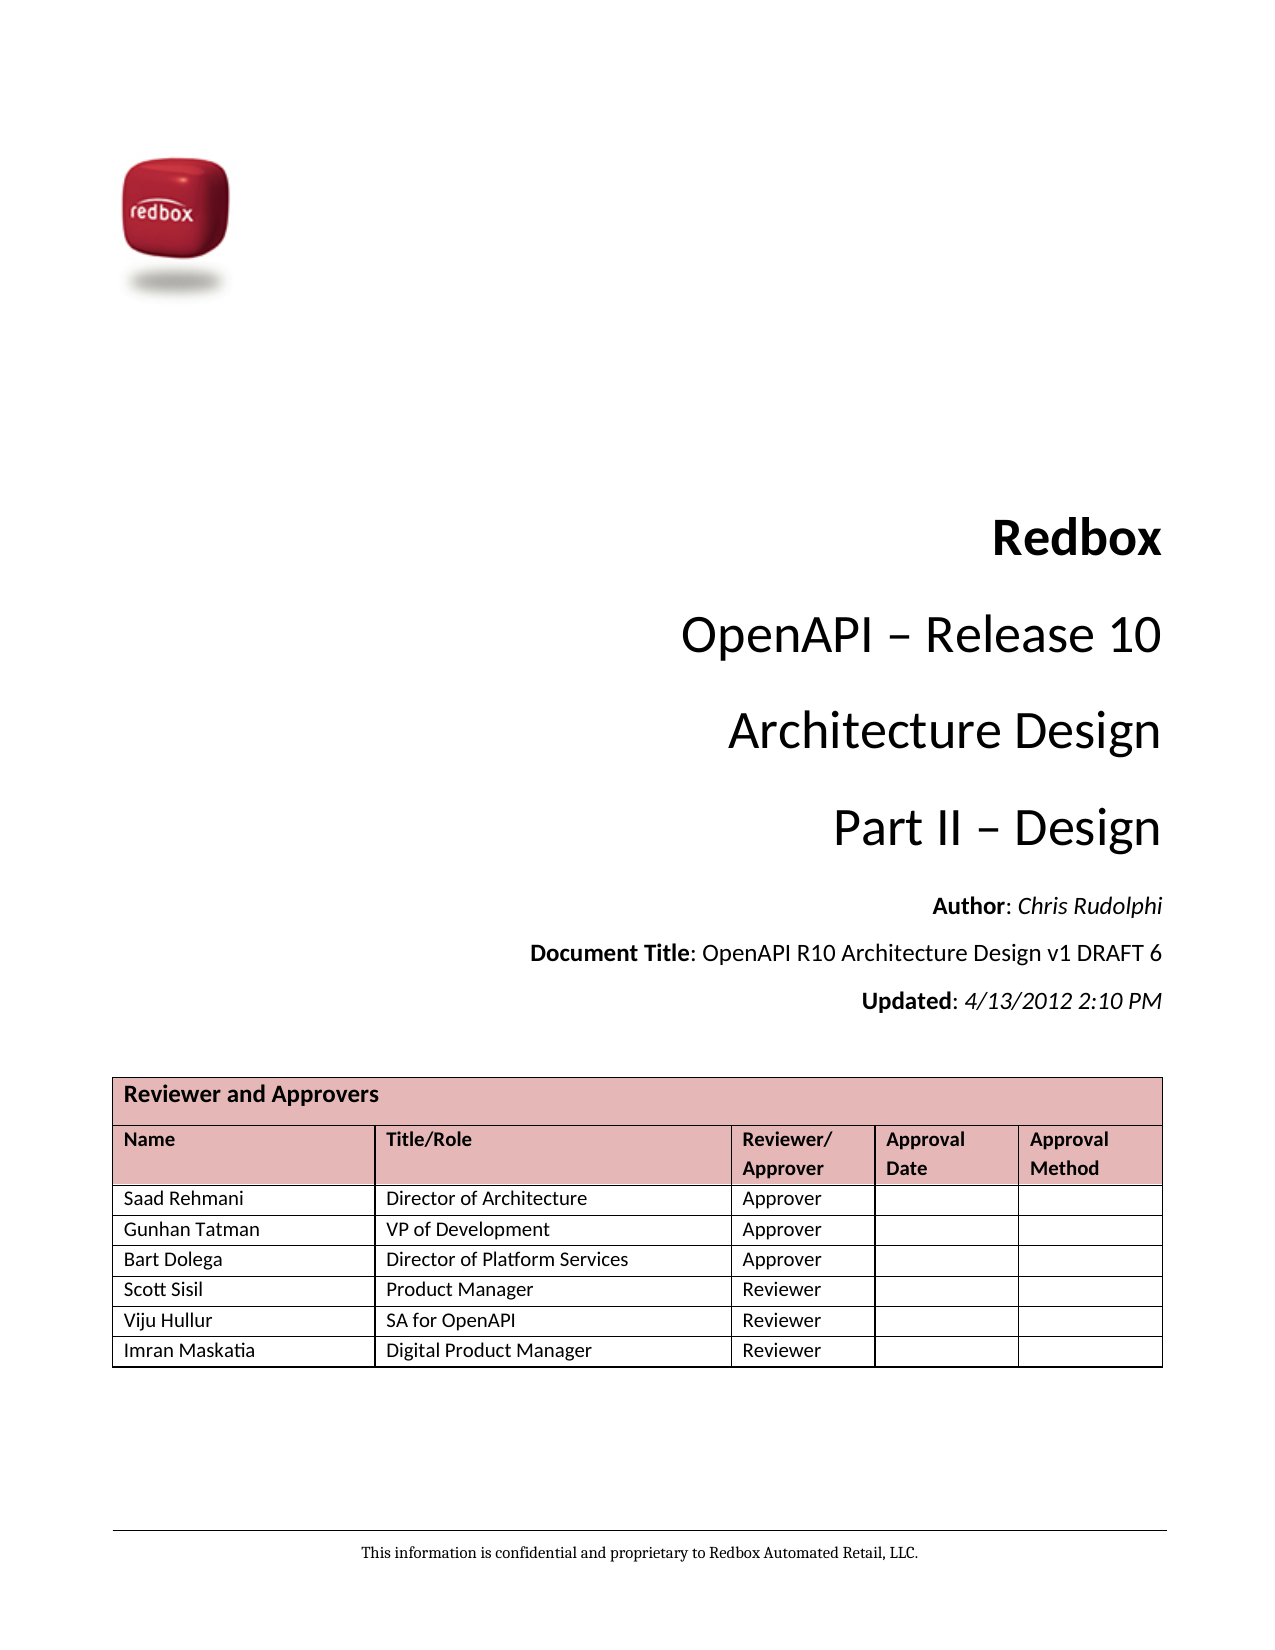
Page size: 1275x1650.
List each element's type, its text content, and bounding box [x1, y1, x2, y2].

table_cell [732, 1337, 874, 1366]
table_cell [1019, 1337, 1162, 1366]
text Architecture Design [112, 696, 1162, 762]
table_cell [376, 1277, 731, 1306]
text Part II – Design [112, 793, 1162, 859]
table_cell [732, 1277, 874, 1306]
text Author: Chris Rudolphi [112, 890, 1162, 921]
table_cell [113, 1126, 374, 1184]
text Redbox [112, 502, 1162, 569]
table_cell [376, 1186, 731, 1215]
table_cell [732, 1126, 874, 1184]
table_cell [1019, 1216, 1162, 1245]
text Updated: 4/10/2012 1:55 PM [112, 985, 1162, 1016]
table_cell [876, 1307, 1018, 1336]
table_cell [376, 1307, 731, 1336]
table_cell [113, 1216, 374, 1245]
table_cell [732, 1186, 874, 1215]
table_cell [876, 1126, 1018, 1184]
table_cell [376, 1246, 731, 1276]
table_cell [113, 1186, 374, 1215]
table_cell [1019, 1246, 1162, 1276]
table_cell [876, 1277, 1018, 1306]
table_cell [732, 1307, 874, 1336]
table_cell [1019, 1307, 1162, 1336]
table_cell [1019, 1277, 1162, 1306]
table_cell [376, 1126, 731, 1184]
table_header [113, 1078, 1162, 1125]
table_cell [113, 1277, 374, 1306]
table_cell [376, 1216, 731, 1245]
picture [112, 150, 238, 307]
text Document Title: OpenAPI R10 Architecture Design v1 DRAFT 6 [112, 937, 1162, 968]
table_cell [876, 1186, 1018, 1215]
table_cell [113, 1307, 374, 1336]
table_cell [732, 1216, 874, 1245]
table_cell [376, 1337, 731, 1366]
text OpenAPI – Release 10 [112, 599, 1162, 666]
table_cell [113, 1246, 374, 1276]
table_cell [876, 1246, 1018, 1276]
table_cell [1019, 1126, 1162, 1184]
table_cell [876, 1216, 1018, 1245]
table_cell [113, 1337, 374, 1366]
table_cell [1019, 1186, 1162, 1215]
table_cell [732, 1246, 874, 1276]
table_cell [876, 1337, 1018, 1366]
